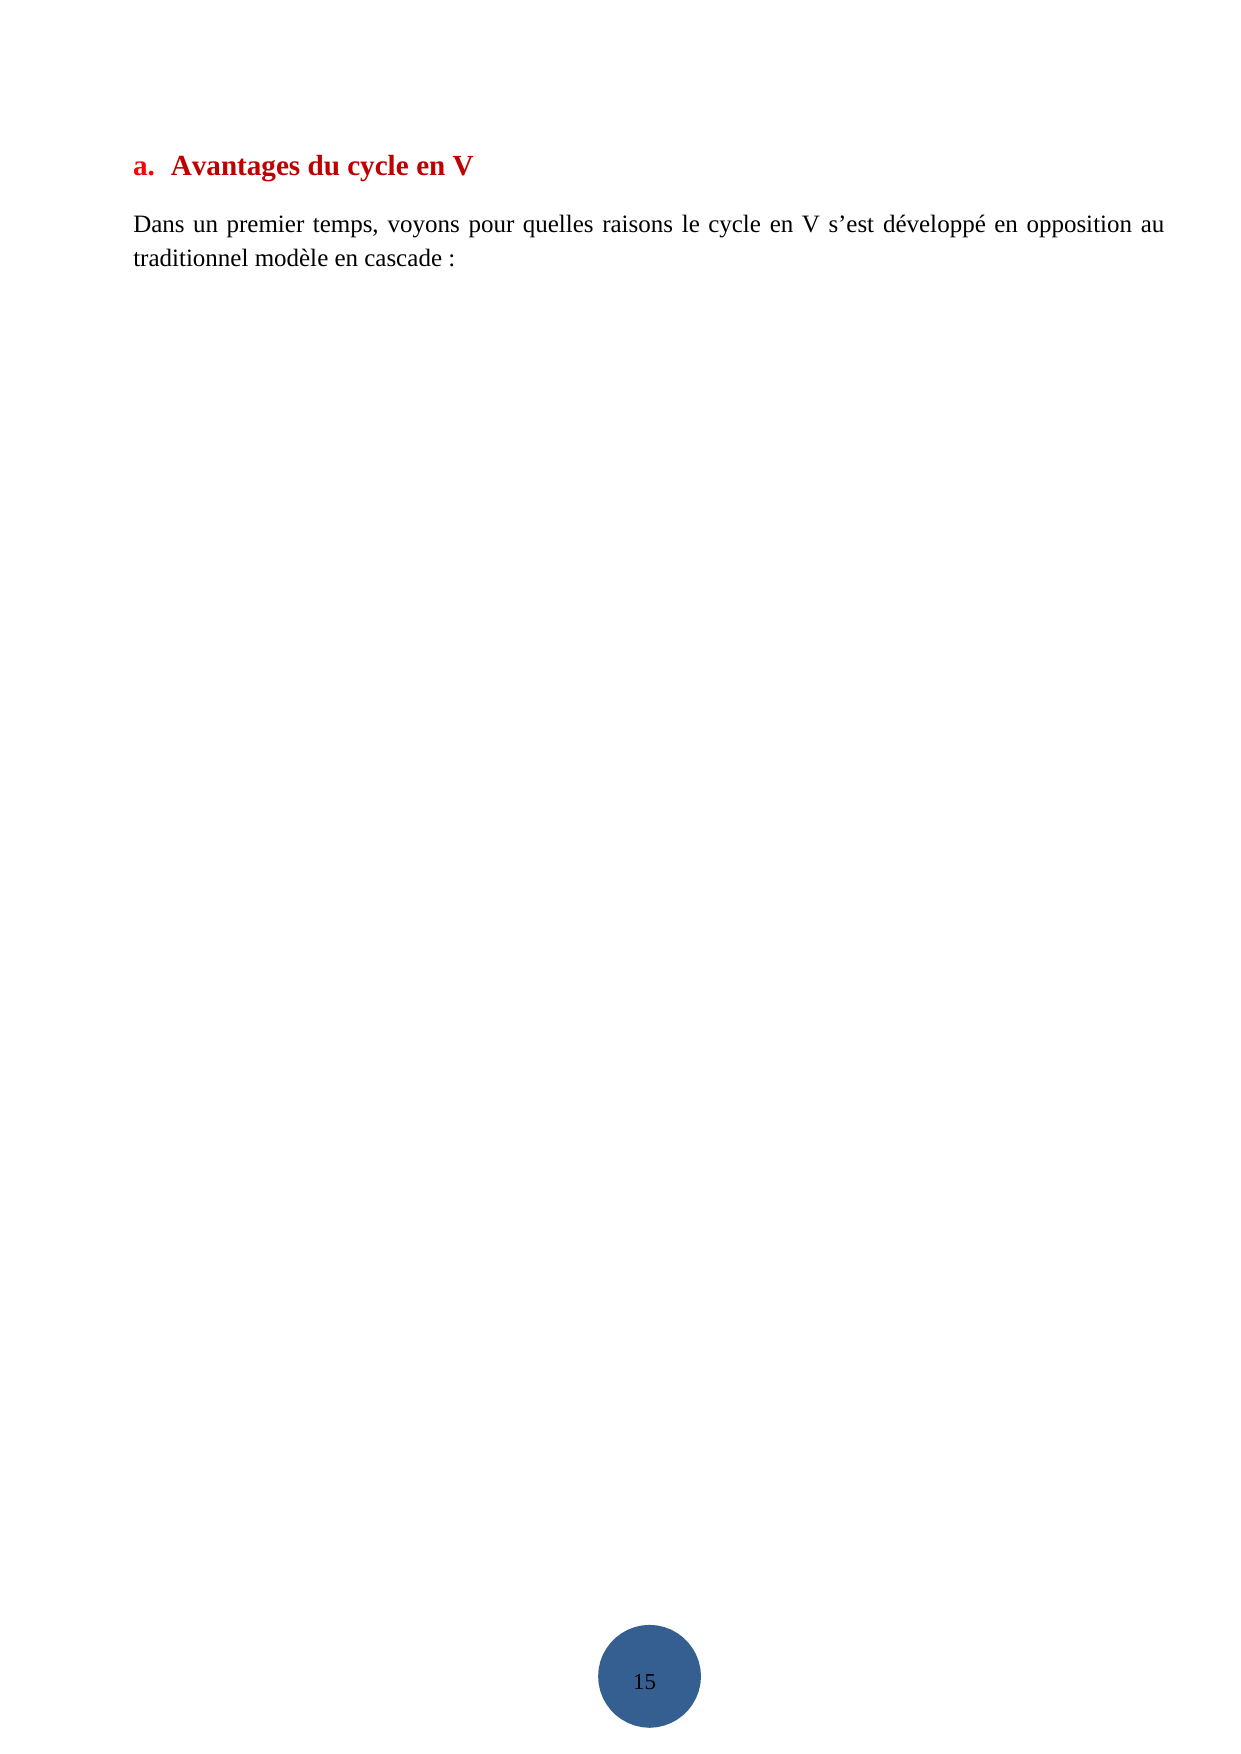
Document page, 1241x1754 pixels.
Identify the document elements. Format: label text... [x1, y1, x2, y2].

text Dans un premier temps, voyons pour quelles raisons le cycle en V s’est développé en opposition au traditionnel modèle en cascade : [133, 209, 1240, 272]
subtitle Avantages du cycle en V [133, 148, 1240, 182]
